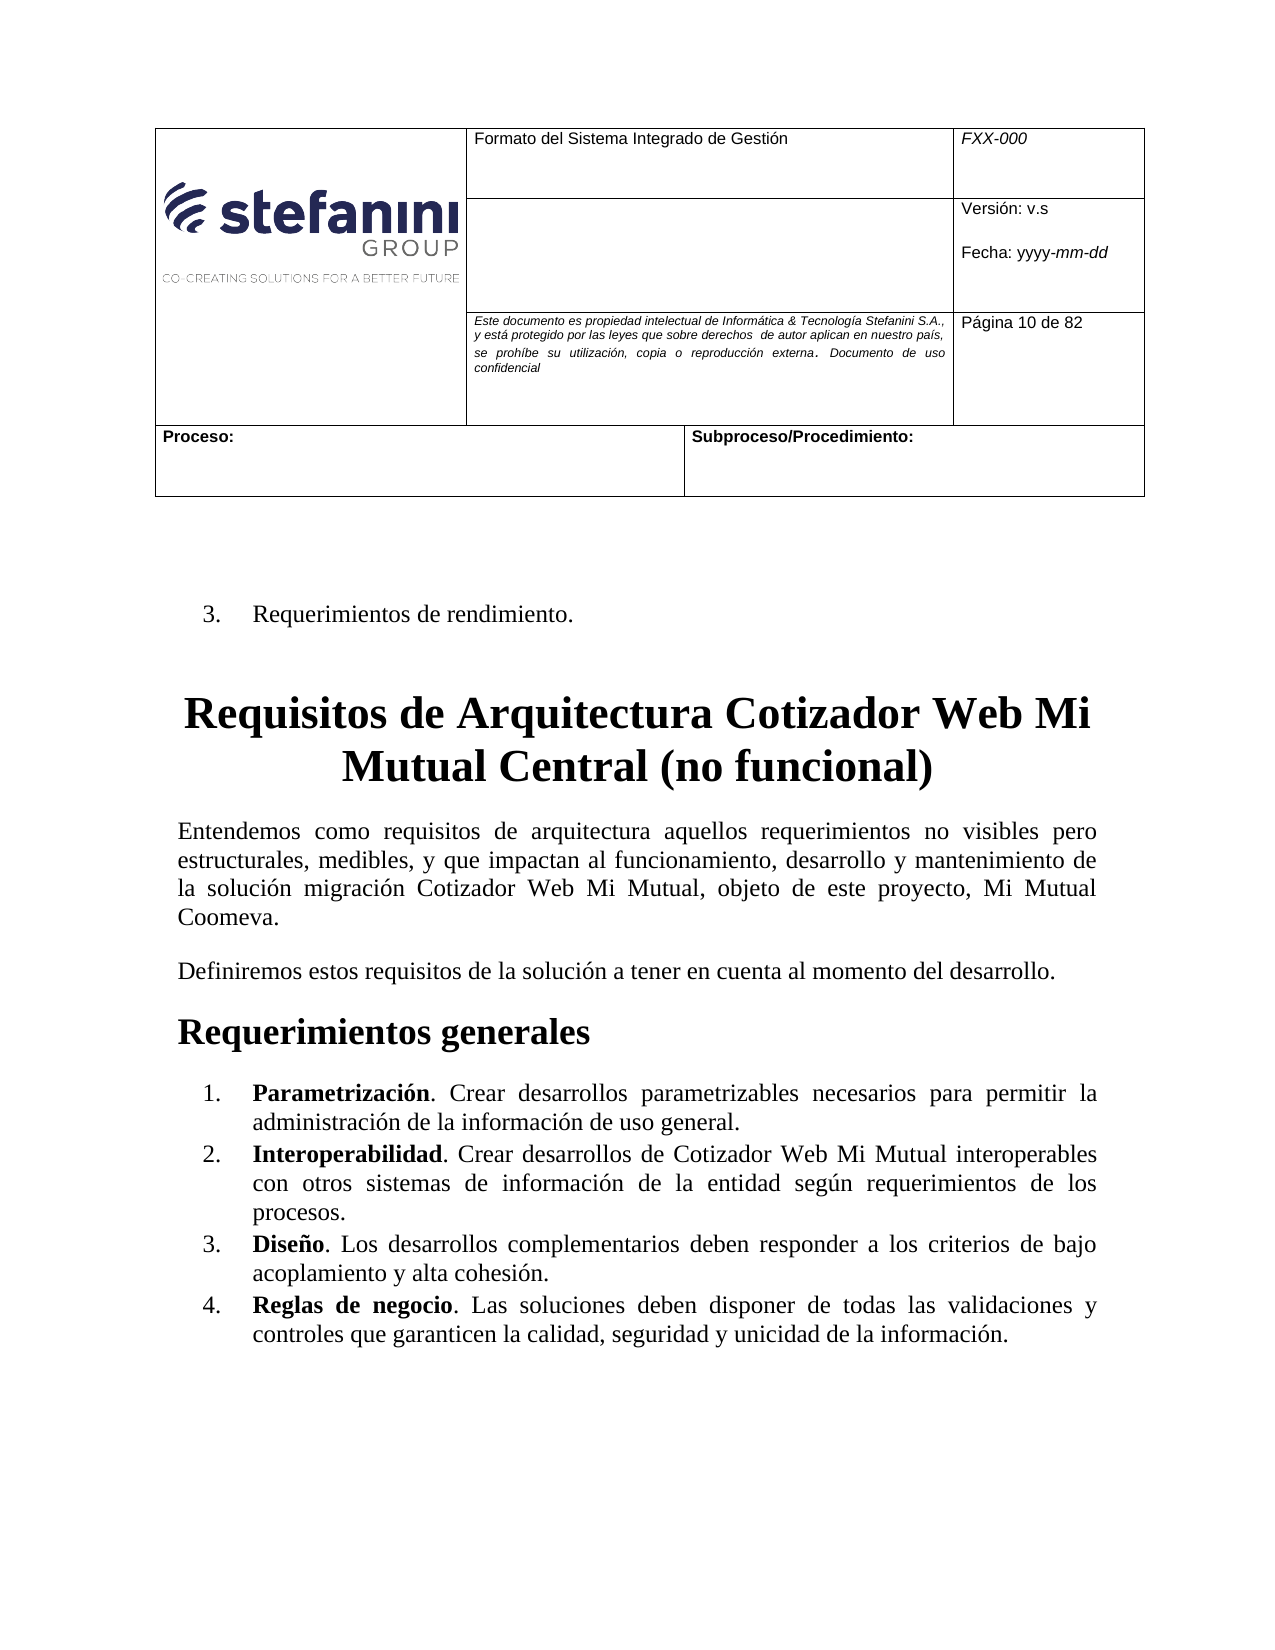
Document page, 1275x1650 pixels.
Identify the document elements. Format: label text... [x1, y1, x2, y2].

list Interoperabilidad. Crear desarrollos de Cotizador Web Mi Mutual interoperables con otros sistemas de información de la entidad según requerimientos de los procesos. [202, 1139, 1098, 1225]
picture [162, 182, 460, 286]
list Parametrización. Crear desarrollos parametrizables necesarios para permitir la administración de la información de uso general. [202, 1078, 1098, 1135]
subtitle Requisitos de Arquitectura Cotizador Web Mi Mutual Central (no funcional) [177, 686, 1098, 791]
text Definiremos estos requisitos de la solución a tener en cuenta al momento del desarrollo. [177, 956, 1098, 985]
list Reglas de negocio. Las soluciones deben disponer de todas las validaciones y controles que garanticen la calidad, seguridad y unicidad de la información. [202, 1290, 1098, 1348]
list Diseño. Los desarrollos complementarios deben responder a los criterios de bajo acoplamiento y alta cohesión. [202, 1229, 1098, 1287]
list Requerimientos de rendimiento. [202, 599, 1098, 628]
text Entendemos como requisitos de arquitectura aquellos requerimientos no visibles pero estructurales, medibles, y que impactan al funcionamiento, desarrollo y mantenimiento de la solución migración Cotizador Web Mi Mutual, objeto de este proyecto, Mi Mutual Coomeva. [177, 816, 1098, 931]
subtitle Requerimientos generales [177, 1010, 1098, 1053]
